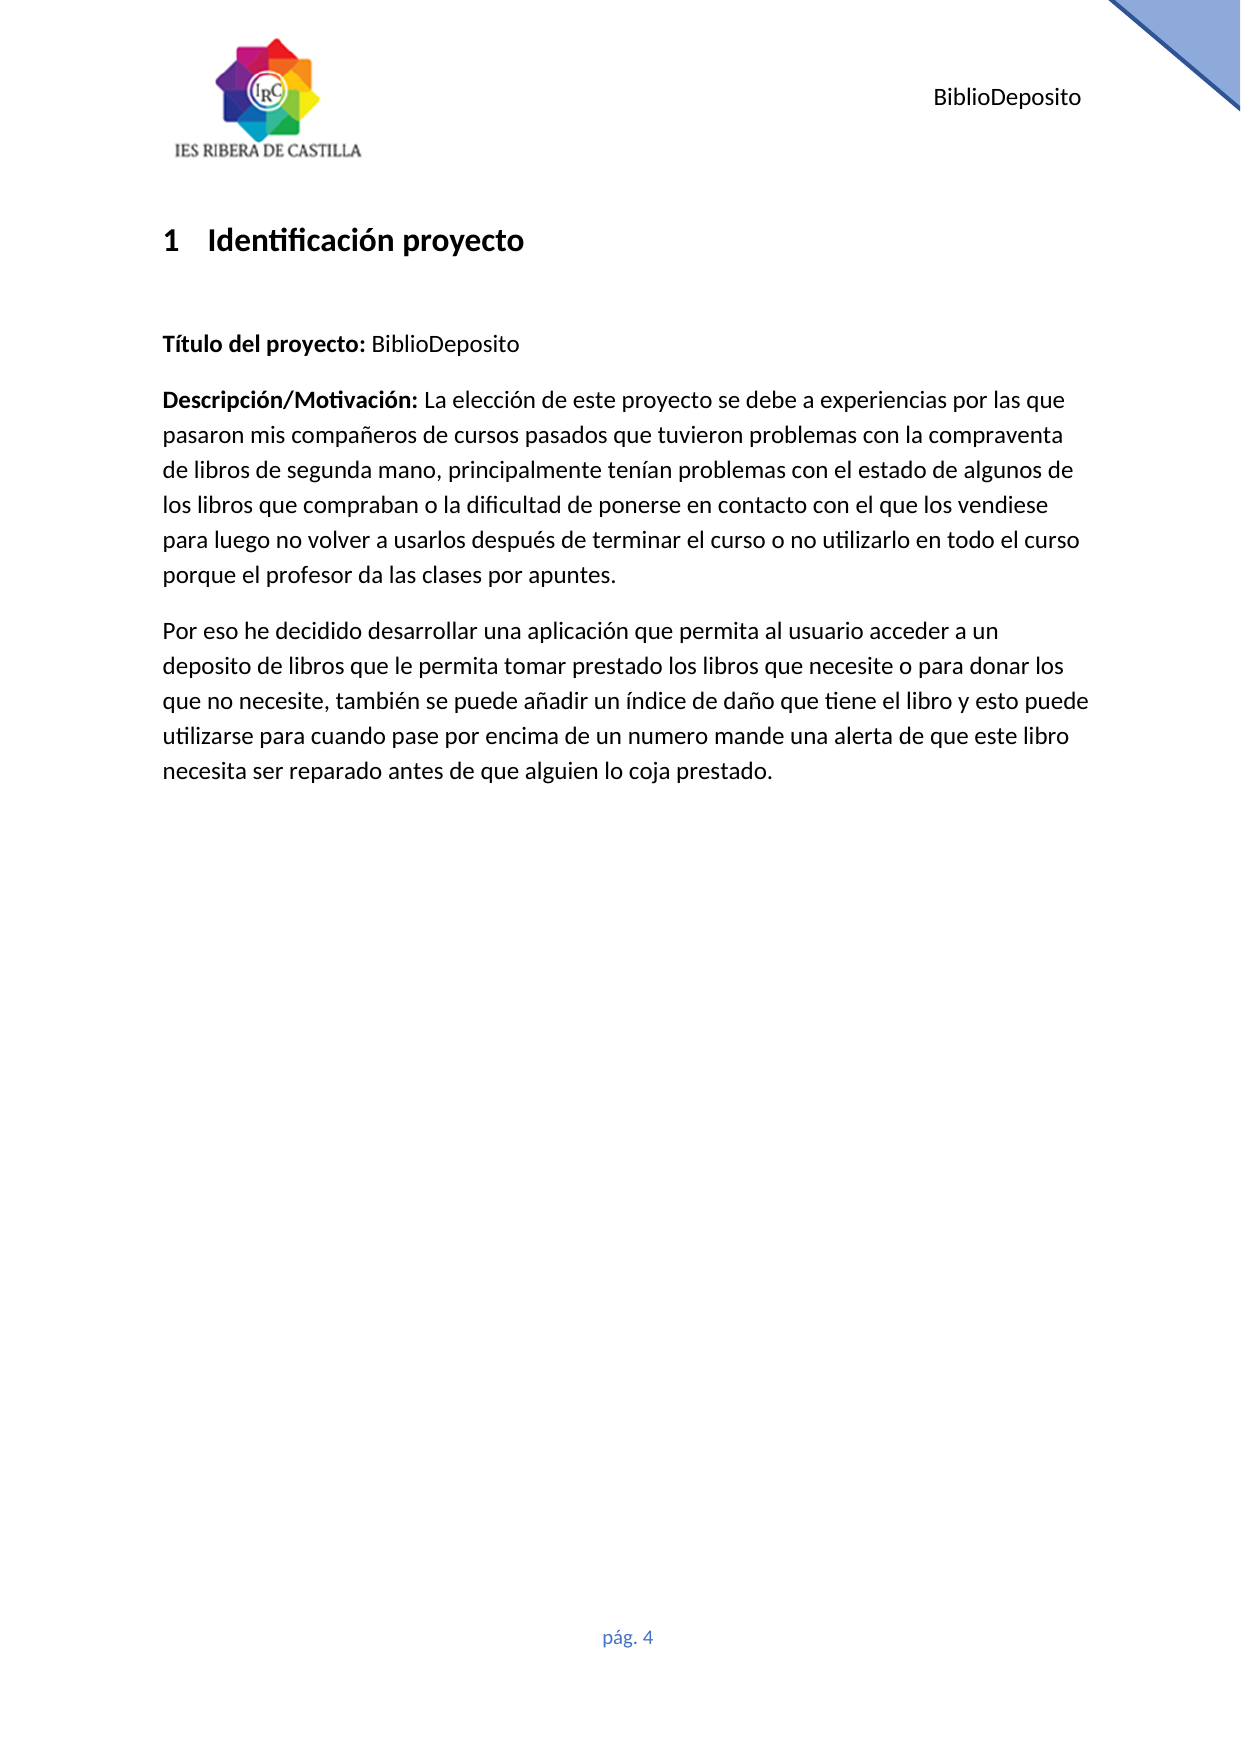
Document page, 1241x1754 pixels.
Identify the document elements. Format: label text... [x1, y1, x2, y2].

subtitle Identificación proyecto [162, 219, 1093, 260]
text Descripción/Motivación: La elección de este proyecto se debe a experiencias por las que pasaron mis compañeros de cursos pasados que tuvieron problemas con la compraventa de libros de segunda mano, principalmente tenían problemas con el estado de algunos de los libros que compraban o la dificultad de ponerse en contacto con el que los vendiese para luego no volver a usarlos después de terminar el curso o no utilizarlo en todo el curso porque el profesor da las clases por apuntes. [162, 384, 1093, 590]
text Título del proyecto: BiblioDeposito [162, 328, 1093, 359]
text Por eso he decidido desarrollar una aplicación que permita al usuario acceder a un deposito de libros que le permita tomar prestado los libros que necesite o para donar los que no necesite, también se puede añadir un índice de daño que tiene el libro y esto puede utilizarse para cuando pase por encima de un numero mande una alerta de que este libro necesita ser reparado antes de que alguien lo coja prestado. [162, 615, 1093, 786]
picture [173, 29, 366, 164]
